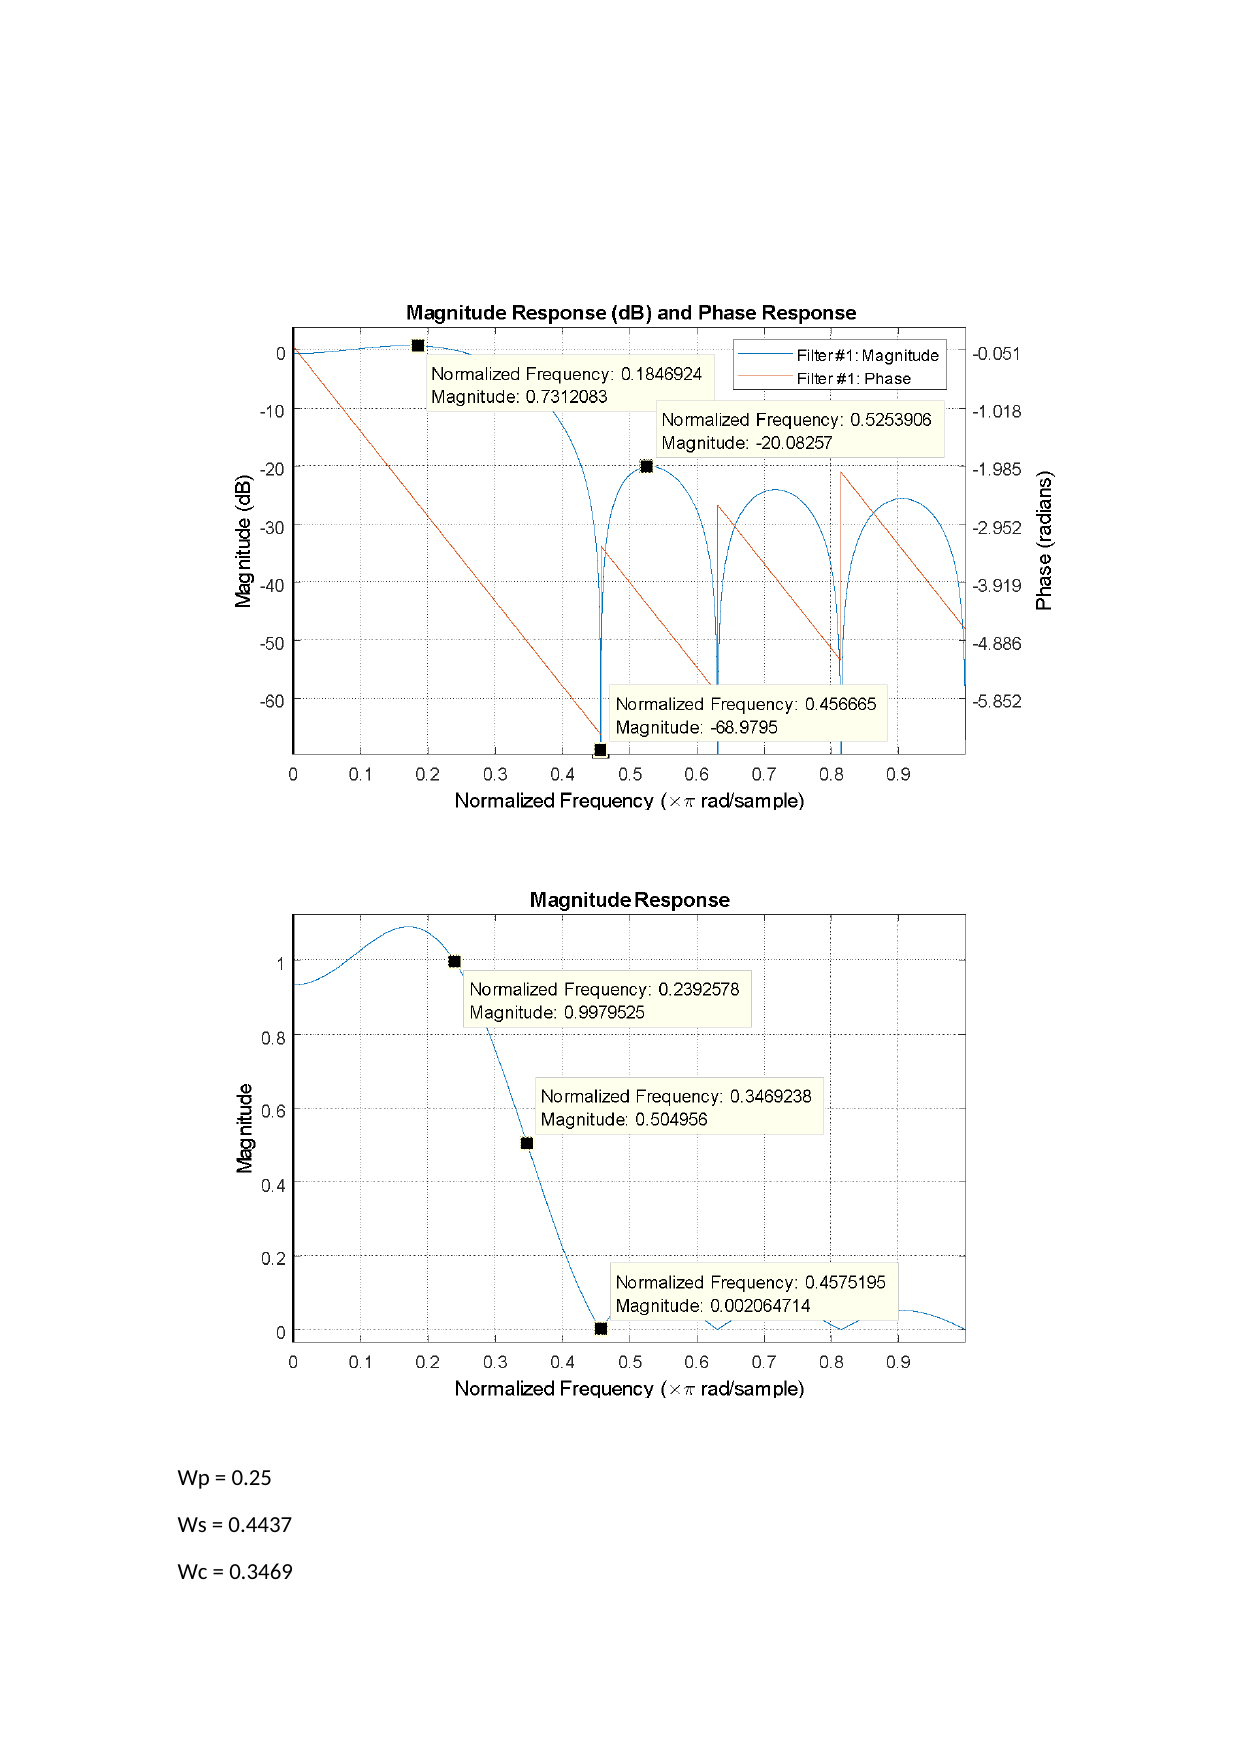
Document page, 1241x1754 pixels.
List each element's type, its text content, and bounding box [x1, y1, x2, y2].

text Wp = 0.25 [177, 1463, 1063, 1491]
picture [177, 288, 1063, 810]
text Wc = 0.3469 [177, 1557, 1063, 1585]
picture [177, 875, 1063, 1398]
text Ws = 0.4437 [177, 1510, 1063, 1538]
